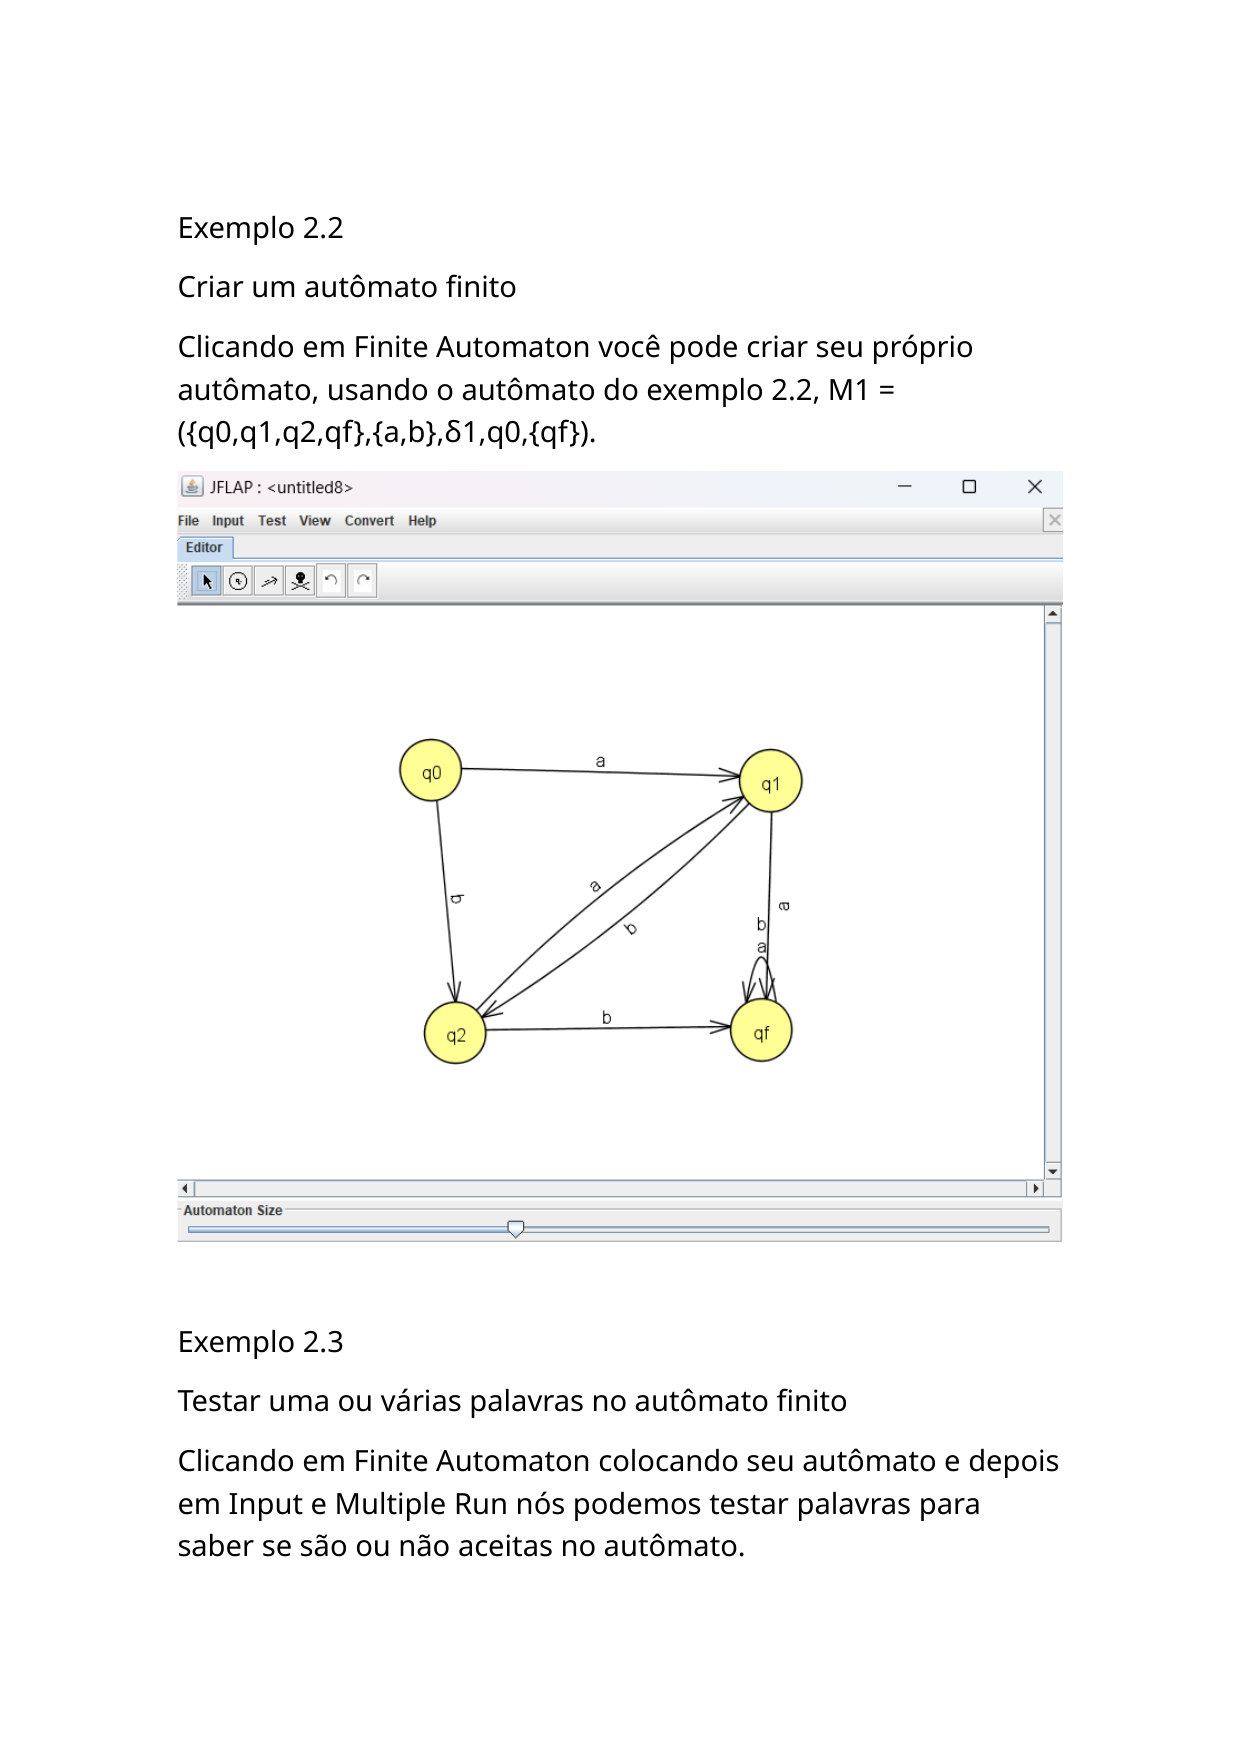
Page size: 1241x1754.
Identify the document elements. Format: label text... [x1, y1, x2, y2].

text Clicando em Finite Automaton você pode criar seu próprio autômato, usando o autômato do exemplo 2.2, M1 = ({q0,q1,q2,qf},{a,b},δ1,q0,{qf}). [177, 326, 1063, 451]
picture [177, 471, 1063, 1243]
text Exemplo 2.2 [177, 207, 1063, 247]
text Testar uma ou várias palavras no autômato finito [177, 1381, 1063, 1420]
text Exemplo 2.3 [177, 1321, 1063, 1361]
text Clicando em Finite Automaton colocando seu autômato e depois em Input e Multiple Run nós podemos testar palavras para saber se são ou não aceitas no autômato. [177, 1440, 1063, 1565]
text Criar um autômato finito [177, 267, 1063, 306]
